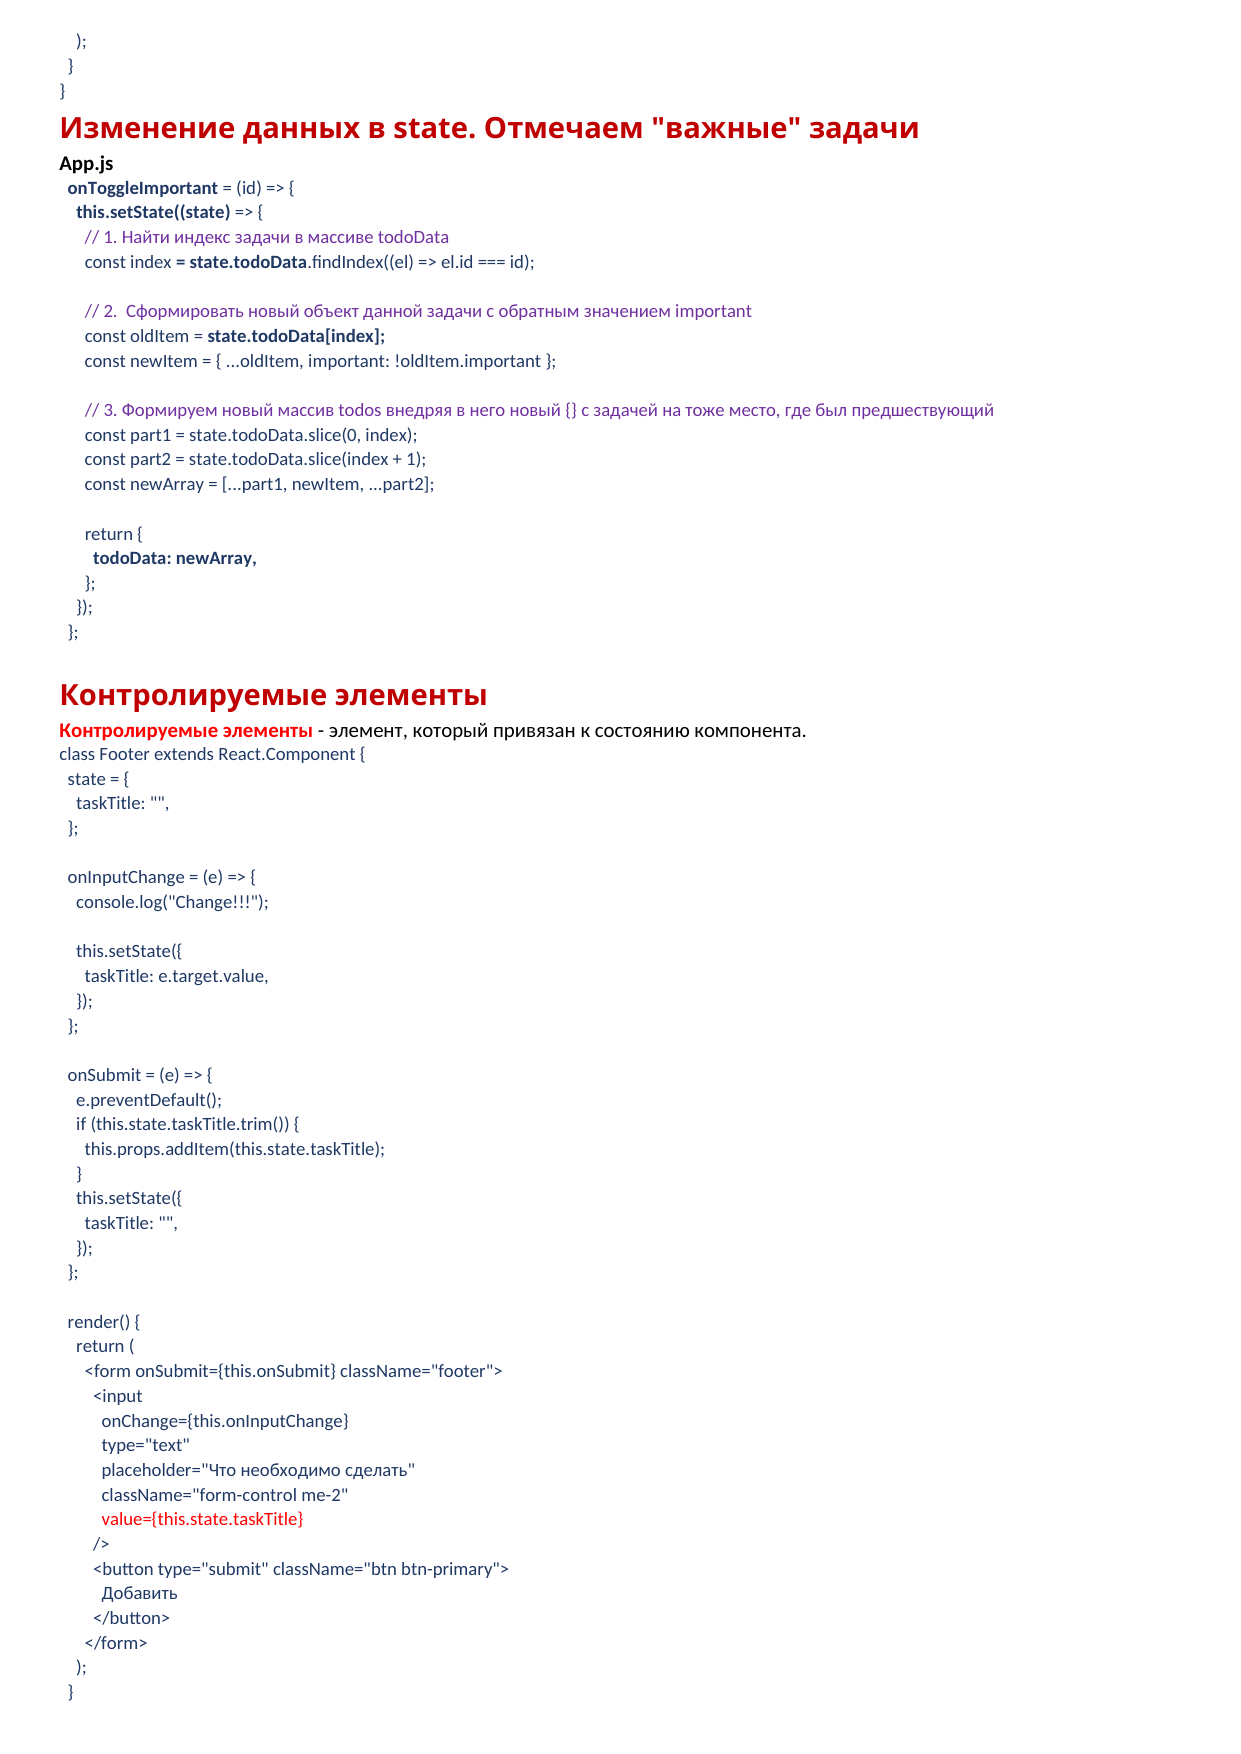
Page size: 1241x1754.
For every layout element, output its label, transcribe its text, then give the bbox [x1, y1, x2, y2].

text taskTitle: e.target.value, [59, 964, 1181, 987]
text ); [59, 29, 1181, 52]
text }; [59, 1261, 1181, 1283]
text const oldItem = state.todoData[index]; [59, 324, 1181, 347]
text taskTitle: "", [59, 1211, 1181, 1234]
text } [59, 1680, 1181, 1703]
text // 1. Найти индекс задачи в массиве todoData [59, 225, 1181, 248]
text onInputChange = (e) => { [59, 866, 1181, 888]
text } [59, 1162, 1181, 1185]
text </form> [59, 1631, 1181, 1654]
text placeholder="Что необходимо сделать" [59, 1458, 1181, 1481]
text <button type="submit" className="btn btn-primary"> [59, 1557, 1181, 1580]
text e.preventDefault(); [59, 1088, 1181, 1111]
text } [59, 79, 1181, 102]
text App.js [59, 151, 1181, 176]
text // 3. Формируем новый массив todos внедряя в него новый {} c задачей на тоже место, где был предшествующий [59, 398, 1181, 421]
text this.props.addItem(this.state.taskTitle); [59, 1137, 1181, 1160]
text return { [59, 522, 1181, 544]
text console.log("Change!!!"); [59, 890, 1181, 913]
subtitle Изменение данных в state. Отмечаем "важные" задачи [59, 108, 1181, 147]
text this.setState((state) => { [59, 201, 1181, 224]
text const newArray = [...part1, newItem, ...part2]; [59, 472, 1181, 495]
subtitle Контролируемые элементы [59, 674, 1181, 714]
text return ( [59, 1335, 1181, 1358]
text Контролируемые элементы - элемент, который привязан к состоянию компонента. [59, 717, 1181, 742]
text class Footer extends React.Component { [59, 742, 1181, 765]
text if (this.state.taskTitle.trim()) { [59, 1112, 1181, 1135]
text /> [59, 1532, 1181, 1555]
text const part2 = state.todoData.slice(index + 1); [59, 448, 1181, 471]
text </button> [59, 1606, 1181, 1629]
text const index = state.todoData.findIndex((el) => el.id === id); [59, 250, 1181, 273]
text todoData: newArray, [59, 546, 1181, 569]
text state = { [59, 767, 1181, 790]
text taskTitle: "", [59, 792, 1181, 814]
text <input [59, 1384, 1181, 1407]
text const part1 = state.todoData.slice(0, index); [59, 423, 1181, 446]
text } [59, 54, 1181, 77]
text this.setState({ [59, 940, 1181, 963]
text // 2. Сформировать новый объект данной задачи с обратным значением important [59, 299, 1181, 322]
text className="form-control me-2" [59, 1483, 1181, 1506]
text }; [59, 571, 1181, 594]
text onToggleImportant = (id) => { [59, 176, 1181, 199]
text }; [59, 816, 1181, 839]
text render() { [59, 1310, 1181, 1333]
text }); [59, 1236, 1181, 1259]
text <form onSubmit={this.onSubmit} className="footer"> [59, 1359, 1181, 1382]
text onSubmit = (e) => { [59, 1063, 1181, 1086]
text onChange={this.onInputChange} [59, 1409, 1181, 1432]
text }); [59, 596, 1181, 619]
text this.setState({ [59, 1187, 1181, 1209]
text }; [59, 620, 1181, 643]
text ); [59, 1656, 1181, 1678]
text Добавить [59, 1582, 1181, 1604]
text const newItem = { ...oldItem, important: !oldItem.important }; [59, 349, 1181, 372]
text }); [59, 989, 1181, 1012]
text }; [59, 1014, 1181, 1037]
text type="text" [59, 1433, 1181, 1456]
text value={this.state.taskTitle} [59, 1507, 1181, 1530]
